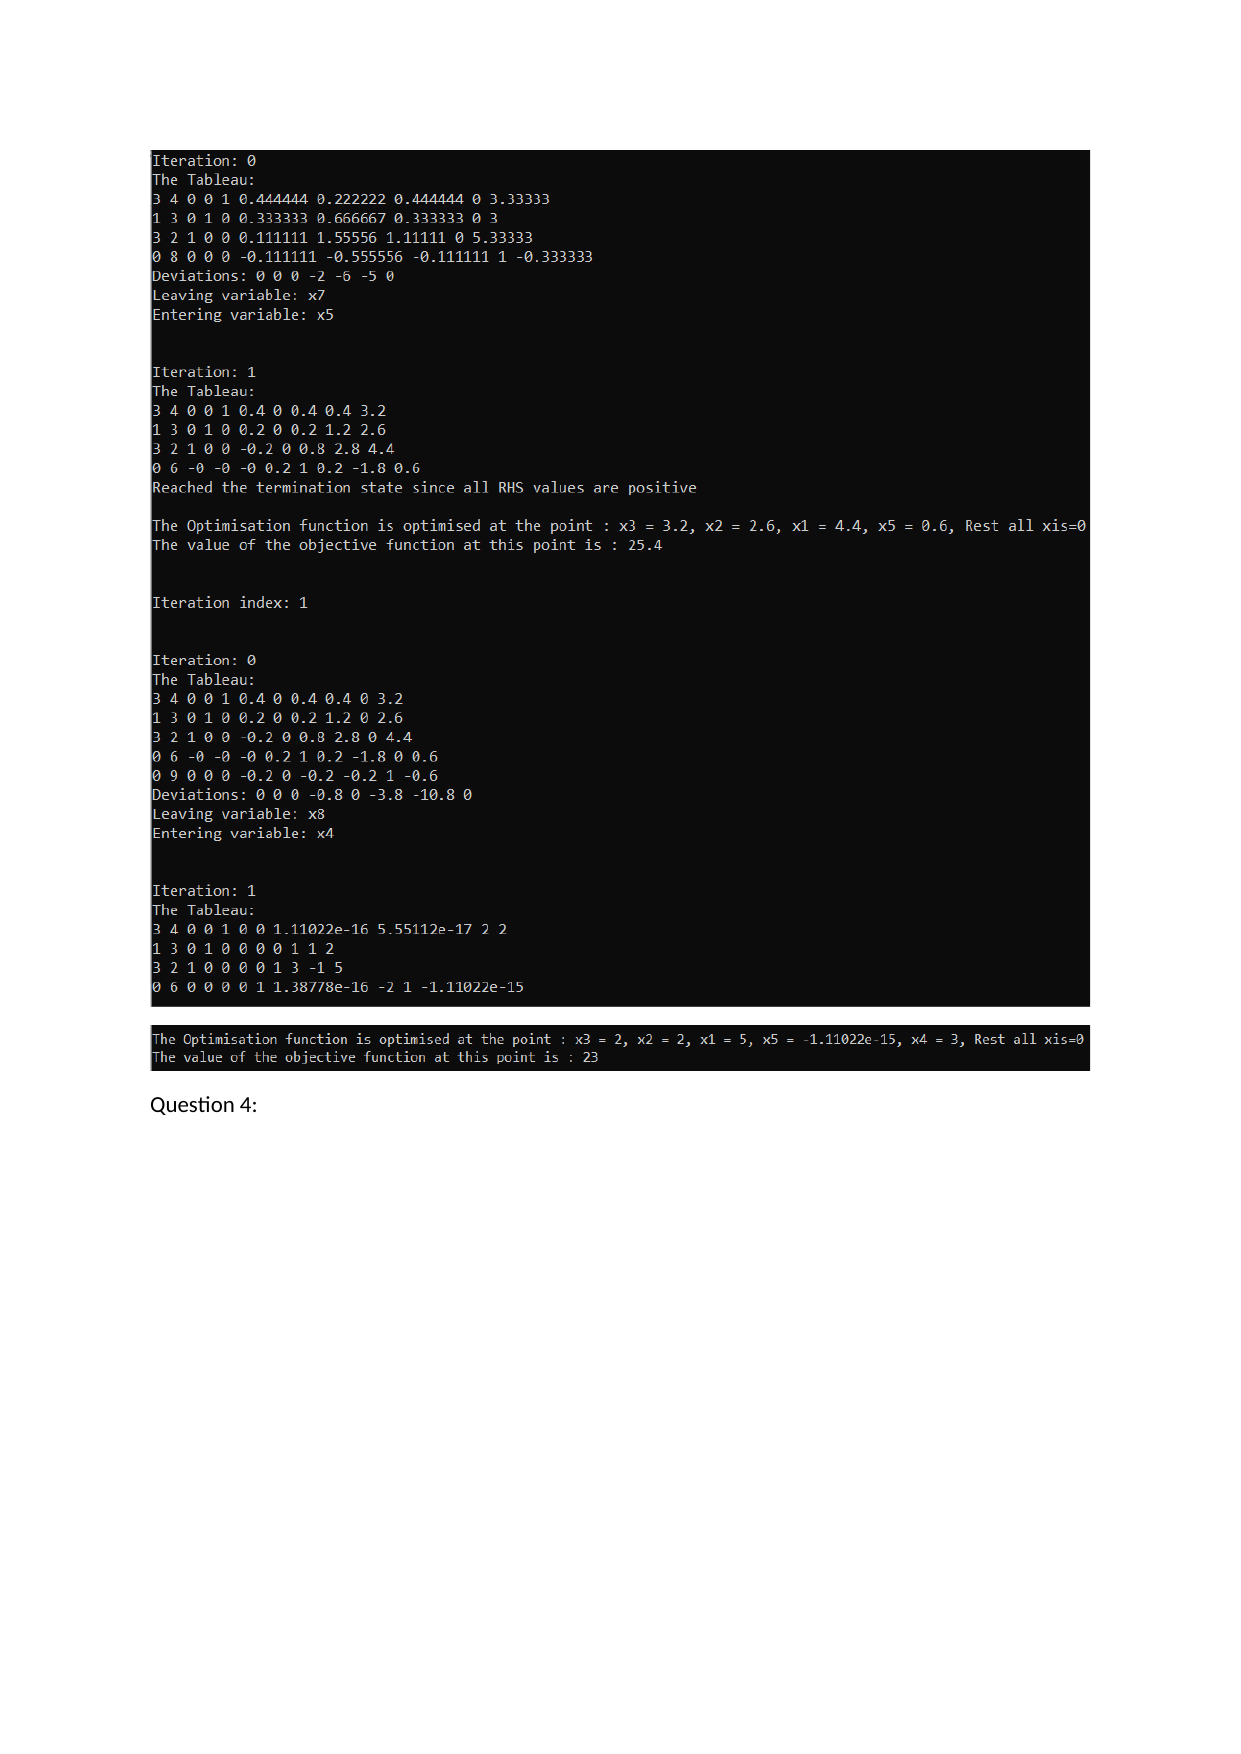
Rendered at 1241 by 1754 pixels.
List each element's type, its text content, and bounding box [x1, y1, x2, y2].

picture [150, 1025, 1091, 1071]
text Question 4: [150, 1090, 1090, 1118]
picture [150, 150, 1091, 1007]
